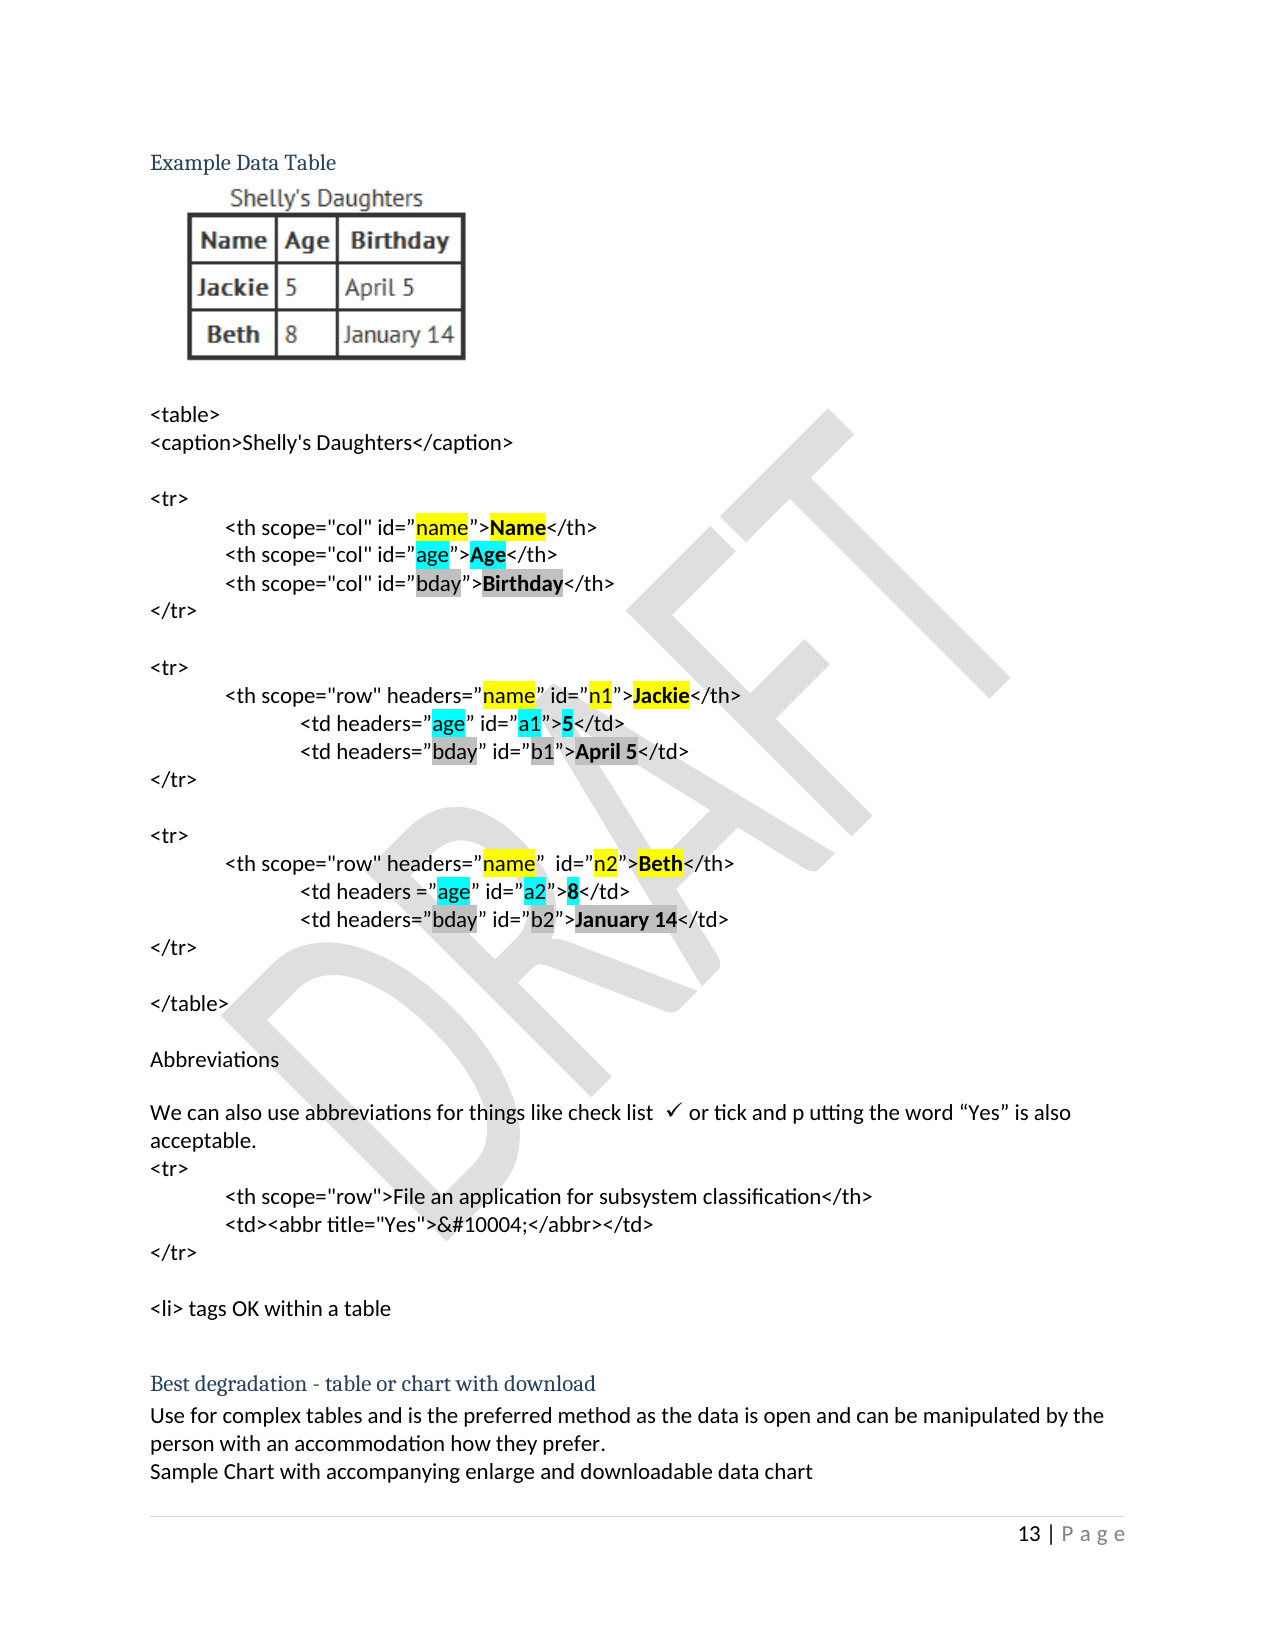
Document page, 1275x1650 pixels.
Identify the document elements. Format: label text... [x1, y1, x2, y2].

text <td headers=”bday” id=”b1”>April 5</td> [300, 737, 432, 765]
text <th scope="col" id=”bday”>Birthday</th> [225, 569, 416, 597]
text <th scope="row">File an application for subsystem classification</th> [150, 1182, 1125, 1210]
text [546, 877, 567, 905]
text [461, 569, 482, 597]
text </tr> [150, 597, 1125, 625]
text </tr> [150, 765, 1125, 793]
picture [150, 180, 494, 376]
text <th scope="col" id=”name”>Name</th> [546, 513, 1125, 541]
text Sample Chart with accompanying enlarge and downloadable data chart [150, 1457, 1125, 1485]
text <tr> [150, 653, 1125, 681]
subtitle Best degradation - table or chart with download [150, 1371, 1125, 1397]
text </tr> [150, 1238, 1125, 1266]
text <th scope="row" headers=”name” id=”n1”>Jackie</th> [225, 681, 483, 709]
text <th scope="col" id=”bday”>Birthday</th> [563, 569, 1125, 597]
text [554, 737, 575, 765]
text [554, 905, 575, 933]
text <th scope="row" headers=”name” id=”n2”>Beth</th> [683, 849, 1125, 877]
text <td headers=”bday” id=”b2”>January 14</td> [300, 905, 432, 933]
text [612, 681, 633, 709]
text We can also use abbreviations for things like check list or tick and p utting the word “Yes” is also acceptable. [150, 1098, 1125, 1154]
text <td headers =”age” id=”a2”>8</td> [579, 877, 1125, 905]
text <th scope="col" id=”age”>Age</th> [225, 541, 416, 569]
text <th scope="row" headers=”name” id=”n1”>Jackie</th> [690, 681, 1125, 709]
text <td headers=”age” id=”a1”>5</td> [300, 709, 432, 737]
text Use for complex tables and is the preferred method as the data is open and can be manipulated by the person with an accommodation how they prefer. [150, 1401, 1125, 1457]
text </table> [150, 989, 1125, 1017]
text <td headers=”bday” id=”b2”>January 14</td> [677, 905, 1125, 933]
subtitle Example Data Table [150, 150, 1125, 176]
text <caption>Shelly's Daughters</caption> [150, 428, 1125, 457]
text <th scope="row" headers=”name” id=”n2”>Beth</th> [225, 849, 483, 877]
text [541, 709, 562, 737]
text <td headers=”bday” id=”b1”>April 5</td> [638, 737, 1125, 765]
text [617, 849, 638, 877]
text <td headers=”age” id=”a1”>5</td> [573, 709, 1125, 737]
text </tr> [150, 933, 1125, 961]
text <td><abbr title="Yes">&#10004;</abbr></td> [150, 1210, 1125, 1238]
text <th scope="col" id=”age”>Age</th> [506, 541, 1125, 569]
text <tr> [150, 1154, 1125, 1182]
text Abbreviations [150, 1045, 1125, 1073]
text <td headers =”age” id=”a2”>8</td> [300, 877, 437, 905]
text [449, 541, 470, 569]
text <li> tags OK within a table [150, 1294, 1125, 1322]
text <tr> [150, 484, 1125, 513]
text <table> [150, 401, 1125, 428]
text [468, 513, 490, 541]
text <th scope="col" id=”name”>Name</th> [225, 513, 416, 541]
text <tr> [150, 821, 1125, 849]
